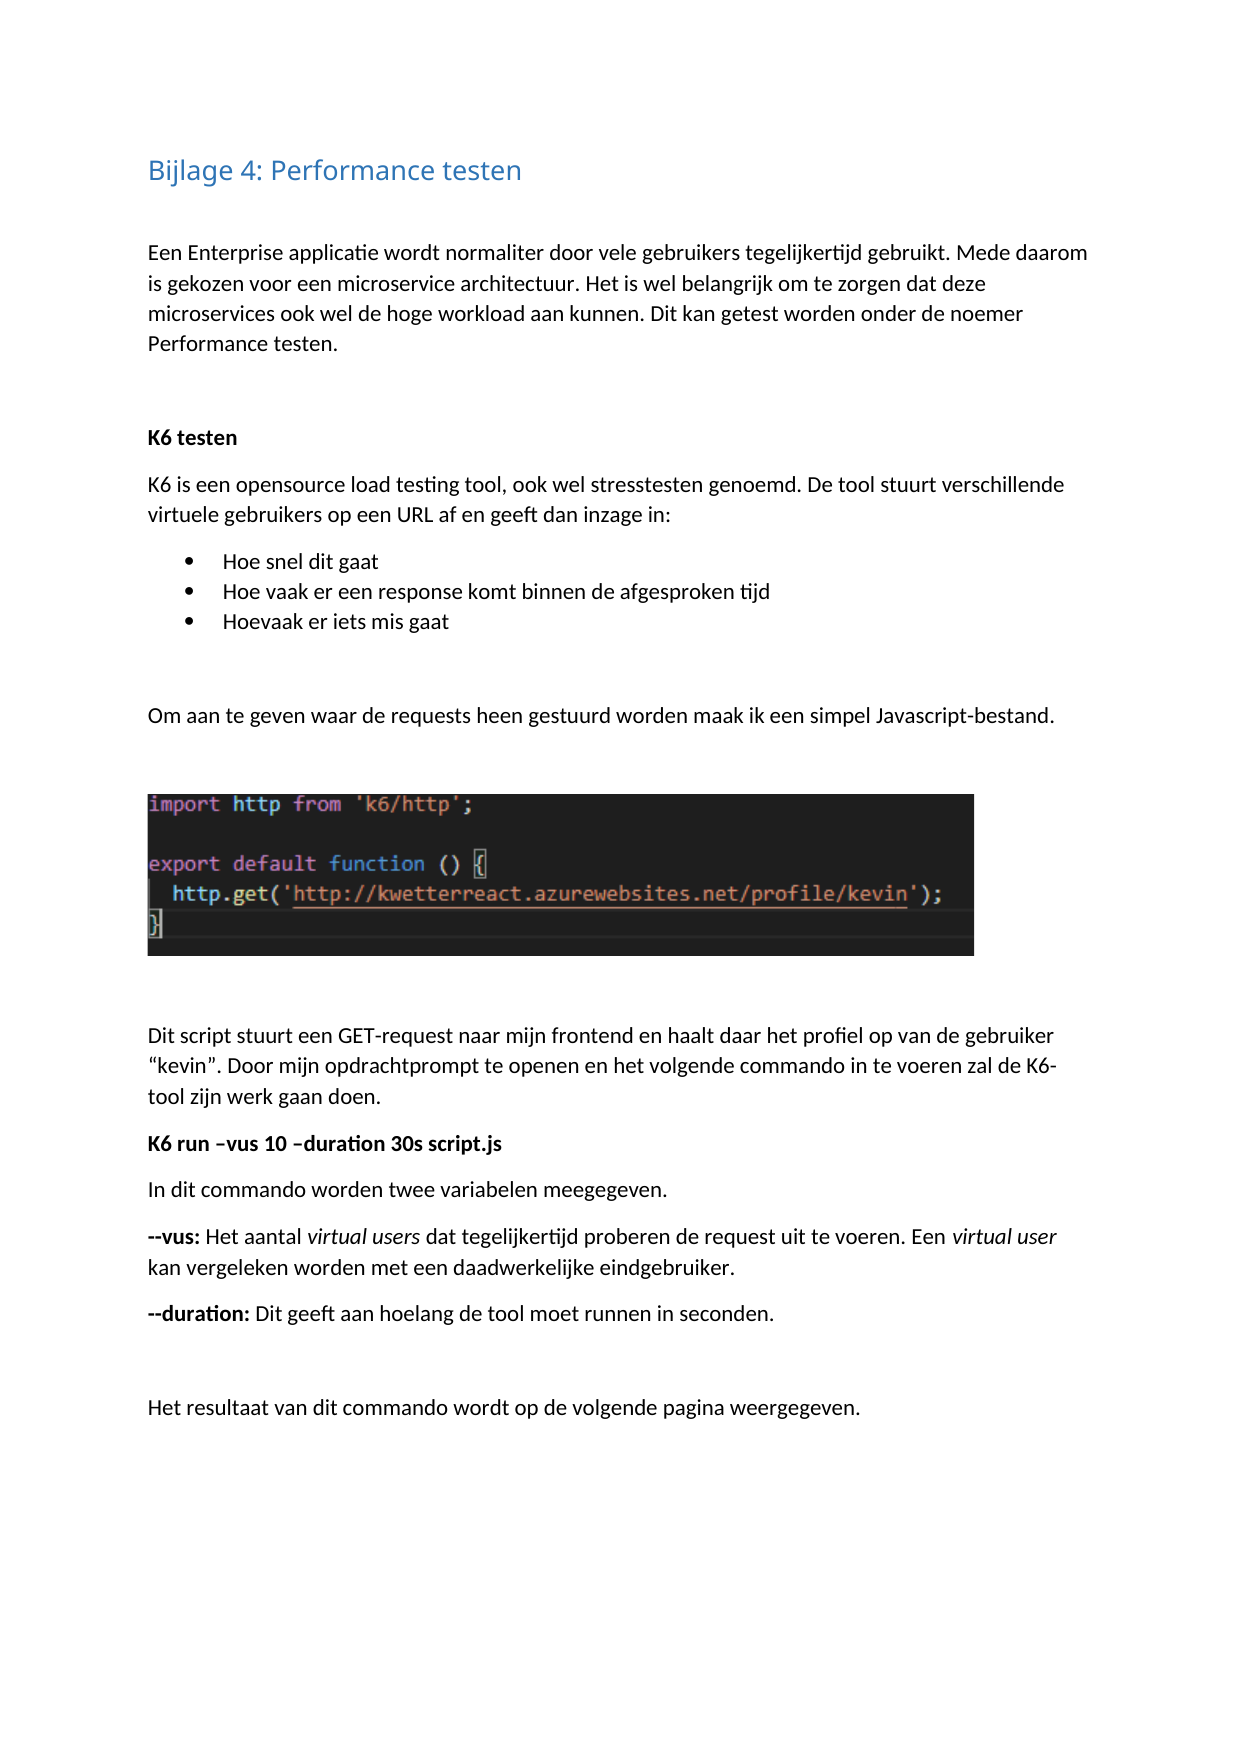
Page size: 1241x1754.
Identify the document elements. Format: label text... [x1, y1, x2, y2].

list Hoe snel dit gaat [185, 547, 1093, 575]
text Een Enterprise applicatie wordt normaliter door vele gebruikers tegelijkertijd gebruikt. Mede daarom is gekozen voor een microservice architectuur. Het is wel belangrijk om te zorgen dat deze microservices ook wel de hoge workload aan kunnen. Dit kan getest worden onder de noemer Performance testen. [148, 238, 1093, 357]
text K6 run –vus 10 –duration 30s script.js [148, 1129, 1093, 1157]
text K6 is een opensource load testing tool, ook wel stresstesten genoemd. De tool stuurt verschillende virtuele gebruikers op een URL af en geeft dan inzage in: [148, 470, 1093, 528]
text K6 testen [148, 423, 1093, 451]
picture [147, 794, 975, 956]
text Om aan te geven waar de requests heen gestuurd worden maak ik een simpel Javascript-bestand. [148, 701, 1093, 729]
subtitle Bijlage 4: Performance testen [148, 152, 1093, 189]
list Hoevaak er iets mis gaat [185, 607, 1093, 635]
text Dit script stuurt een GET-request naar mijn frontend en haalt daar het profiel op van de gebruiker “kevin”. Door mijn opdrachtprompt te openen en het volgende commando in te voeren zal de K6-tool zijn werk gaan doen. [148, 1021, 1093, 1110]
text In dit commando worden twee variabelen meegegeven. [148, 1176, 1093, 1203]
text Het resultaat van dit commando wordt op de volgende pagina weergegeven. [148, 1393, 1093, 1421]
text --duration: Dit geeft aan hoelang de tool moet runnen in seconden. [148, 1299, 1093, 1327]
list Hoe vaak er een response komt binnen de afgesproken tijd [185, 577, 1093, 605]
text --vus: Het aantal virtual users dat tegelijkertijd proberen de request uit te voeren. Een virtual user kan vergeleken worden met een daadwerkelijke eindgebruiker. [148, 1222, 1093, 1281]
